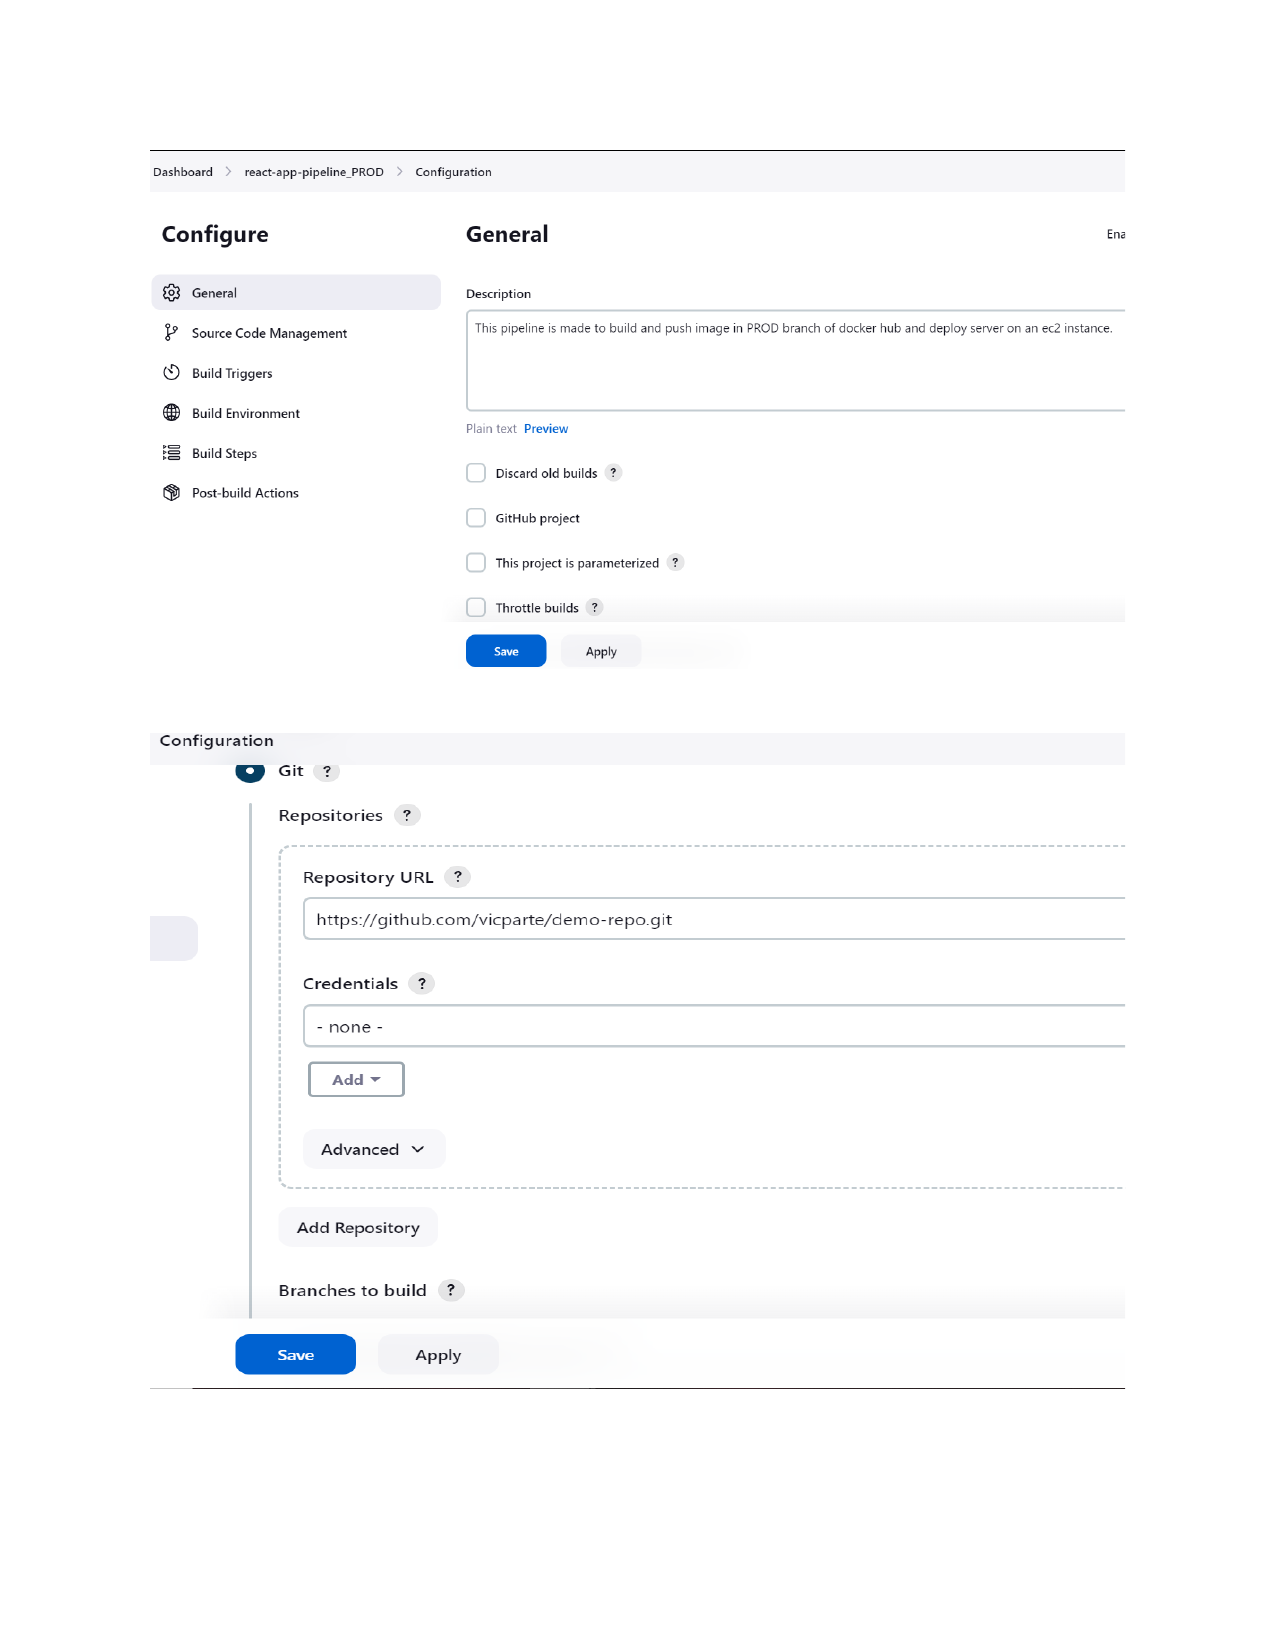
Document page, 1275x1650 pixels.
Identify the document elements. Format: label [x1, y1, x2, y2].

picture [150, 150, 1125, 669]
picture [150, 733, 1125, 1389]
